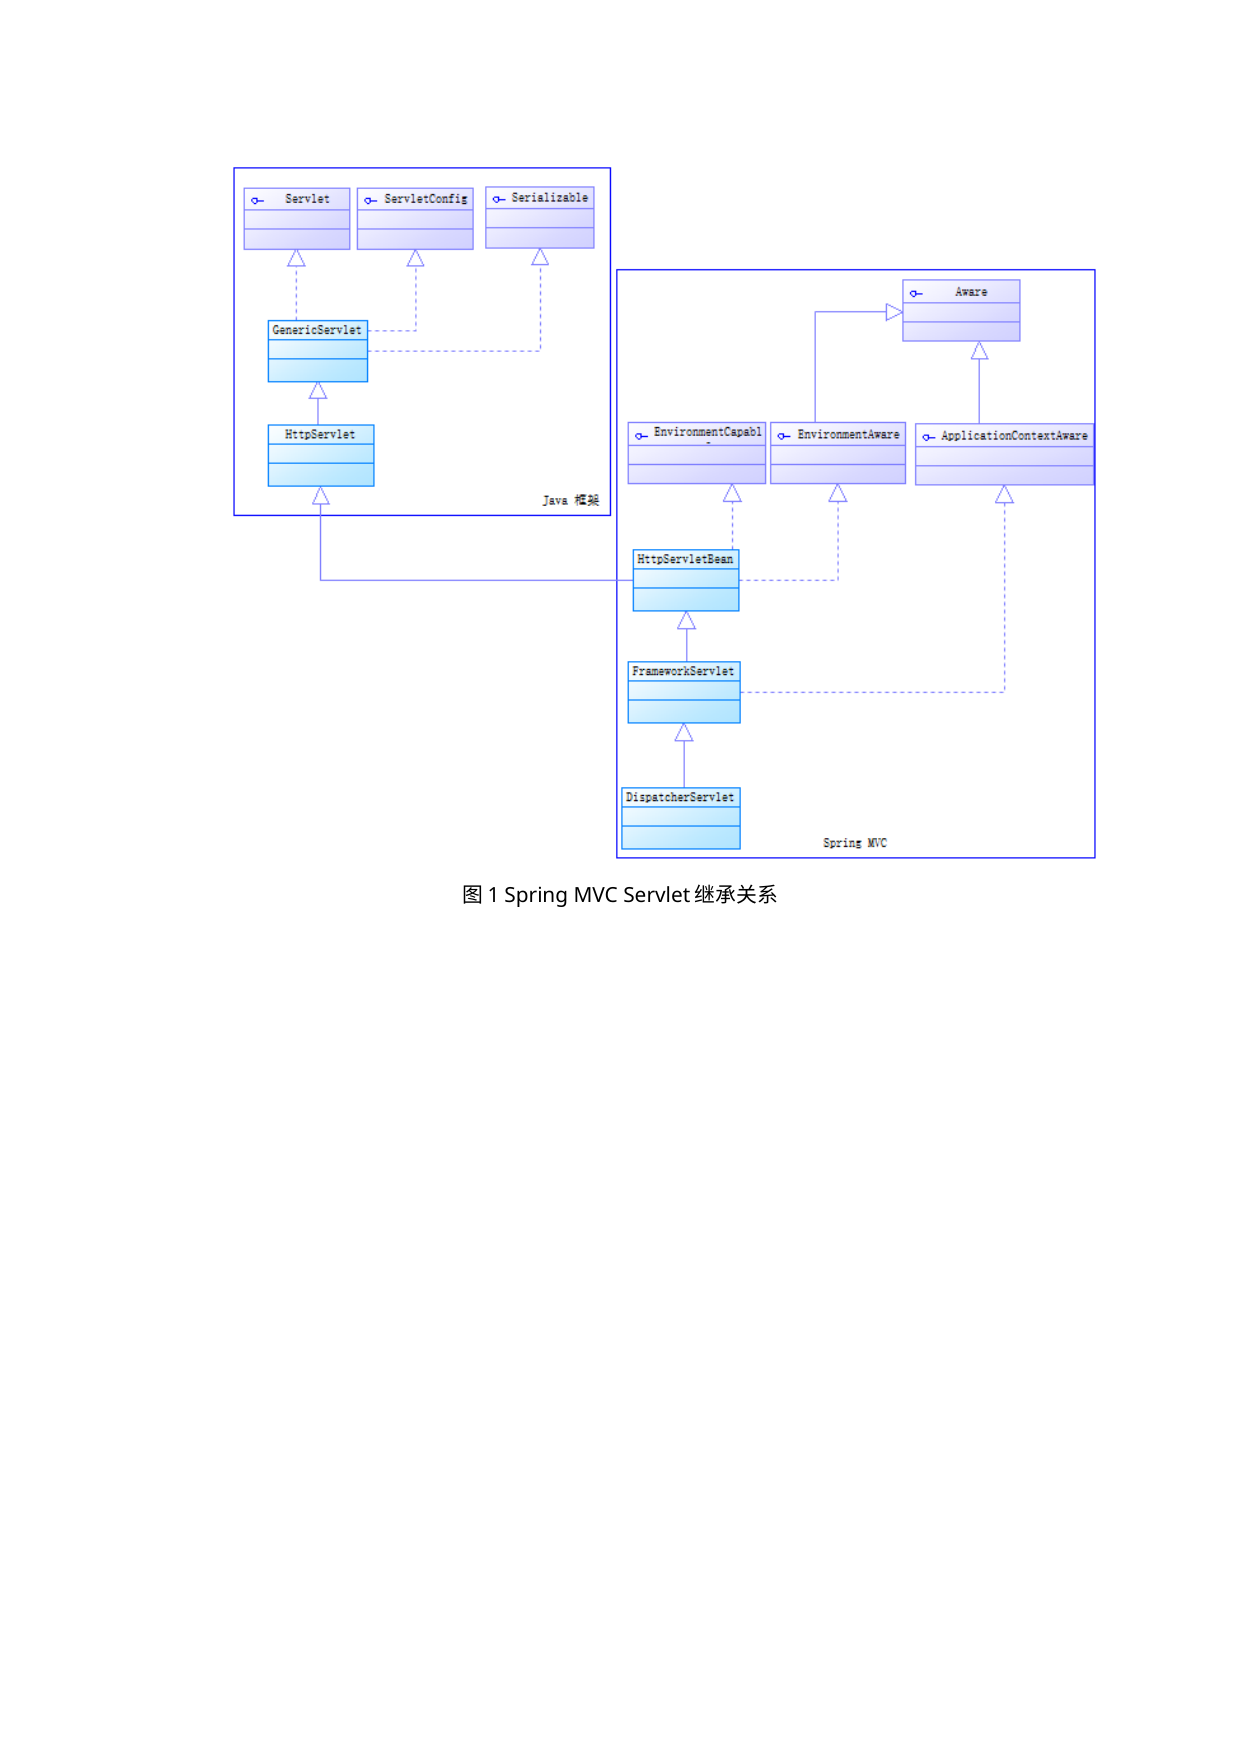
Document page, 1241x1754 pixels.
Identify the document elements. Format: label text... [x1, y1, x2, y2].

text 图1 Spring MVC Servlet继承关系 [187, 877, 1053, 909]
picture [231, 162, 1097, 865]
